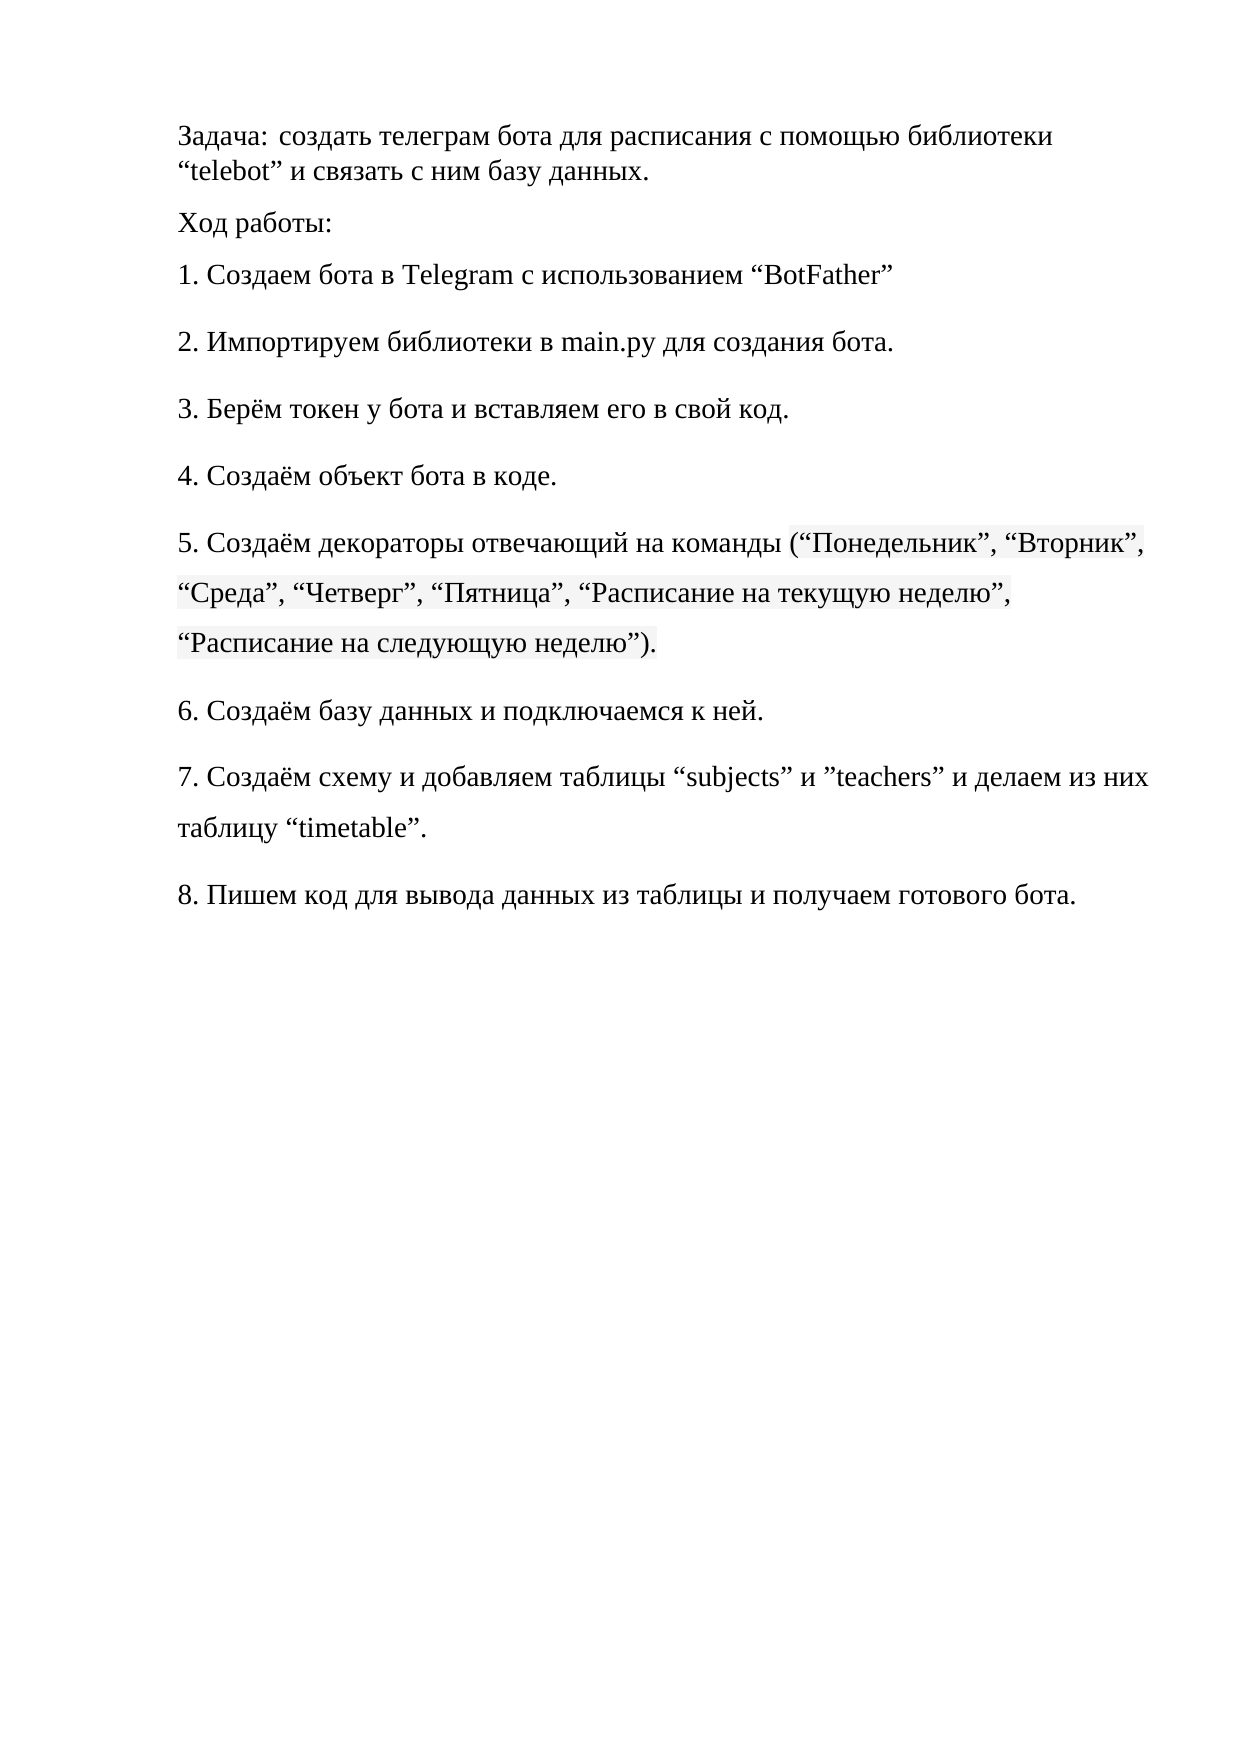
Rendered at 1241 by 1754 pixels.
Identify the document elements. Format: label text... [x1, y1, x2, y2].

text 6. Создаём базу данных и подключаемся к ней. [177, 693, 1152, 726]
text 2. Импортируем библиотеки в main.py для создания бота. [177, 324, 1152, 358]
text 5. Создаём декораторы отвечающий на команды (“Понедельник”, “Вторник”, “Среда”, “Четверг”, “Пятница”, “Расписание на текущую неделю”, “Расписание на следующую неделю”). [177, 525, 1152, 659]
text 3. Берём токен у бота и вставляем его в свой код. [177, 391, 1152, 424]
text Задача: создать телеграм бота для расписания с помощью библиотеки “telebot” и связать с ним базу данных. [177, 118, 1152, 187]
text Ход работы: [177, 205, 1152, 239]
text 1. Создаем бота в Telegram с использованием “BotFather” [177, 257, 1152, 291]
text 7. Создаём схему и добавляем таблицы “subjects” и ”teachers” и делаем из них таблицу “timetable”. [177, 759, 1152, 843]
text 4. Создаём объект бота в коде. [177, 458, 1152, 492]
text 8. Пишем код для вывода данных из таблицы и получаем готового бота. [177, 877, 1152, 910]
